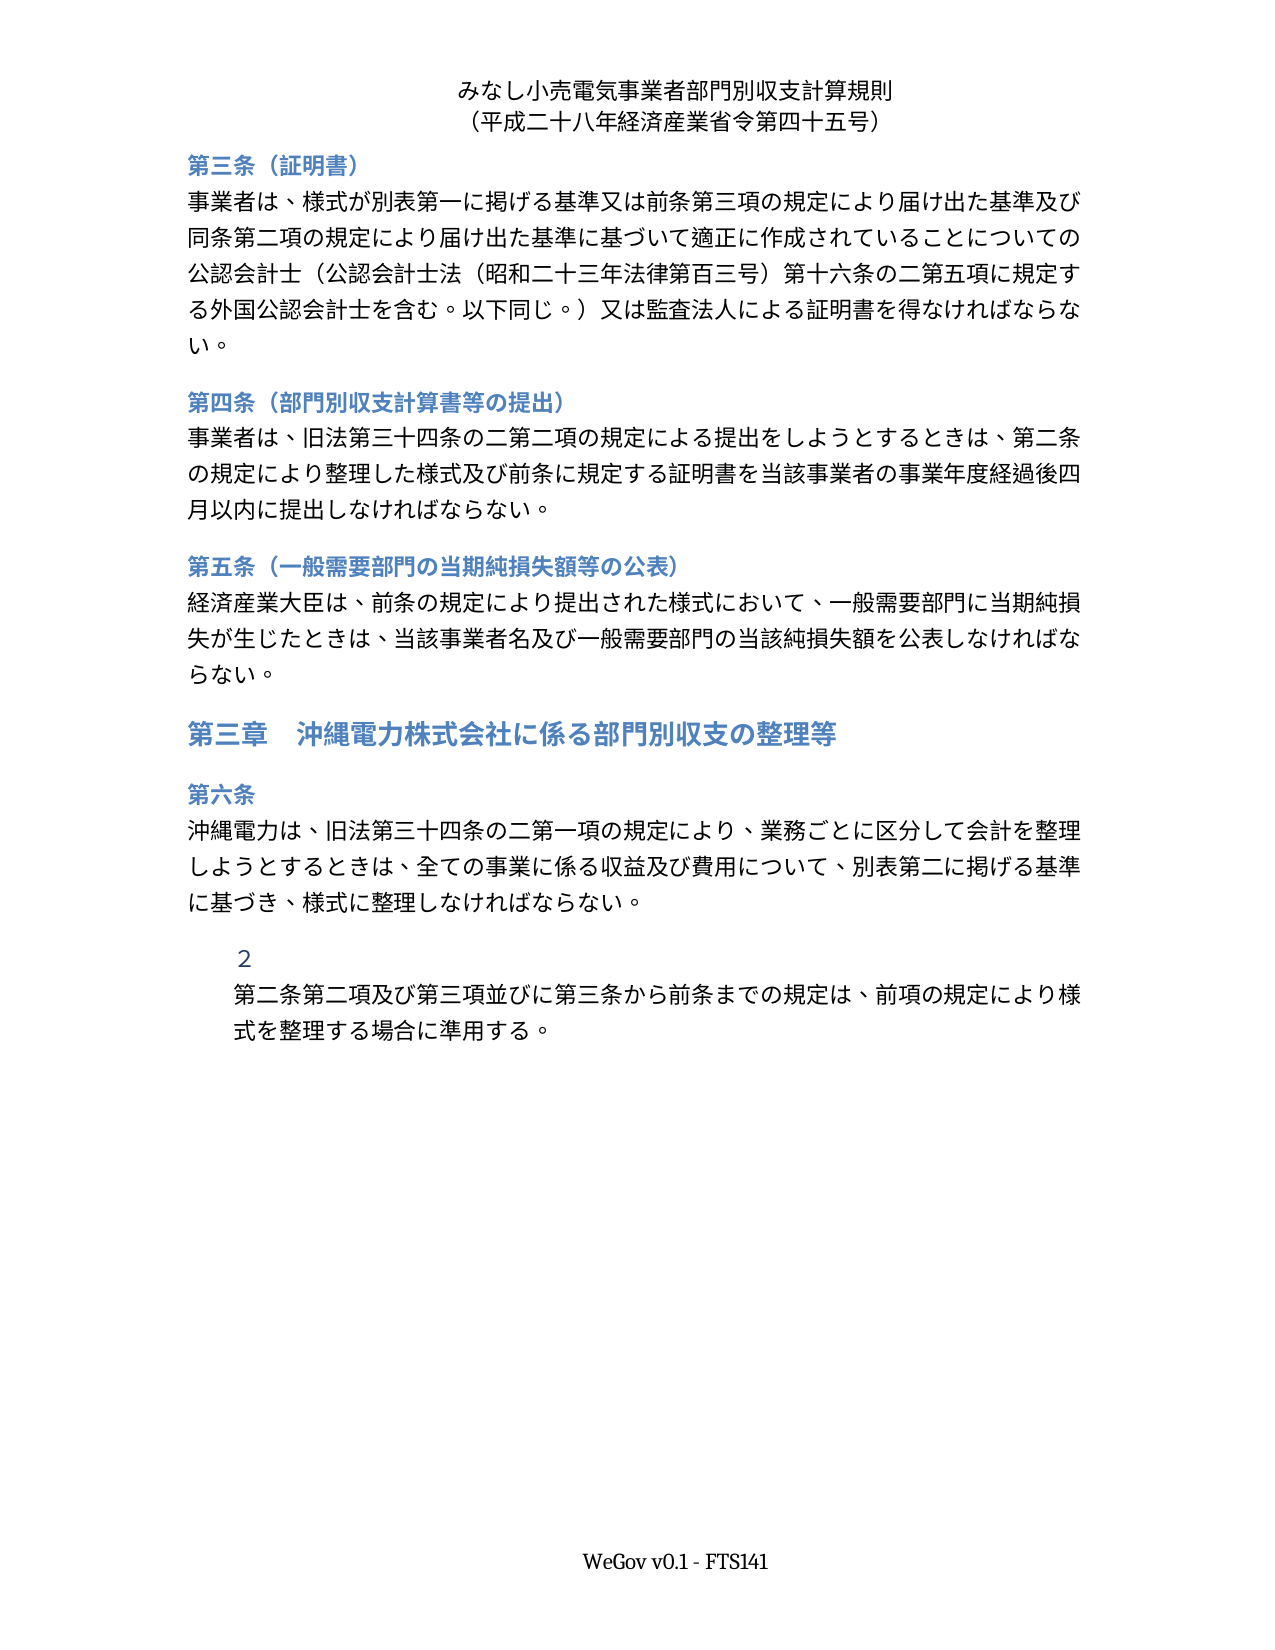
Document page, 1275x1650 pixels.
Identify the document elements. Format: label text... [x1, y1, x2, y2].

text 沖縄電力は、旧法第三十四条の二第一項の規定により、業務ごとに区分して会計を整理しようとするときは、全ての事業に係る収益及び費用について、別表第二に掲げる基準に基づき、様式に整理しなければならない。 [187, 815, 1087, 918]
text 事業者は、様式が別表第一に掲げる基準又は前条第三項の規定により届け出た基準及び同条第二項の規定により届け出た基準に基づいて適正に作成されていることについての公認会計士（公認会計士法（昭和二十三年法律第百三号）第十六条の二第五項に規定する外国公認会計士を含む。以下同じ。）又は監査法人による証明書を得なければならない。 [187, 186, 1087, 361]
subtitle 第五条（一般需要部門の当期純損失額等の公表） [187, 551, 1087, 582]
subtitle ２ [233, 943, 1087, 975]
subtitle 第四条（部門別収支計算書等の提出） [187, 386, 1087, 418]
text 経済産業大臣は、前条の規定により提出された様式において、一般需要部門に当期純損失が生じたときは、当該事業者名及び一般需要部門の当該純損失額を公表しなければならない。 [187, 587, 1087, 690]
subtitle 第六条 [187, 779, 1087, 810]
text 事業者は、旧法第三十四条の二第二項の規定による提出をしようとするときは、第二条の規定により整理した様式及び前条に規定する証明書を当該事業者の事業年度経過後四月以内に提出しなければならない。 [187, 422, 1087, 526]
subtitle 第三条（証明書） [187, 150, 1087, 181]
text 第二条第二項及び第三項並びに第三条から前条までの規定は、前項の規定により様式を整理する場合に準用する。 [233, 979, 1087, 1047]
subtitle 第三章 沖縄電力株式会社に係る部門別収支の整理等 [187, 716, 1087, 752]
